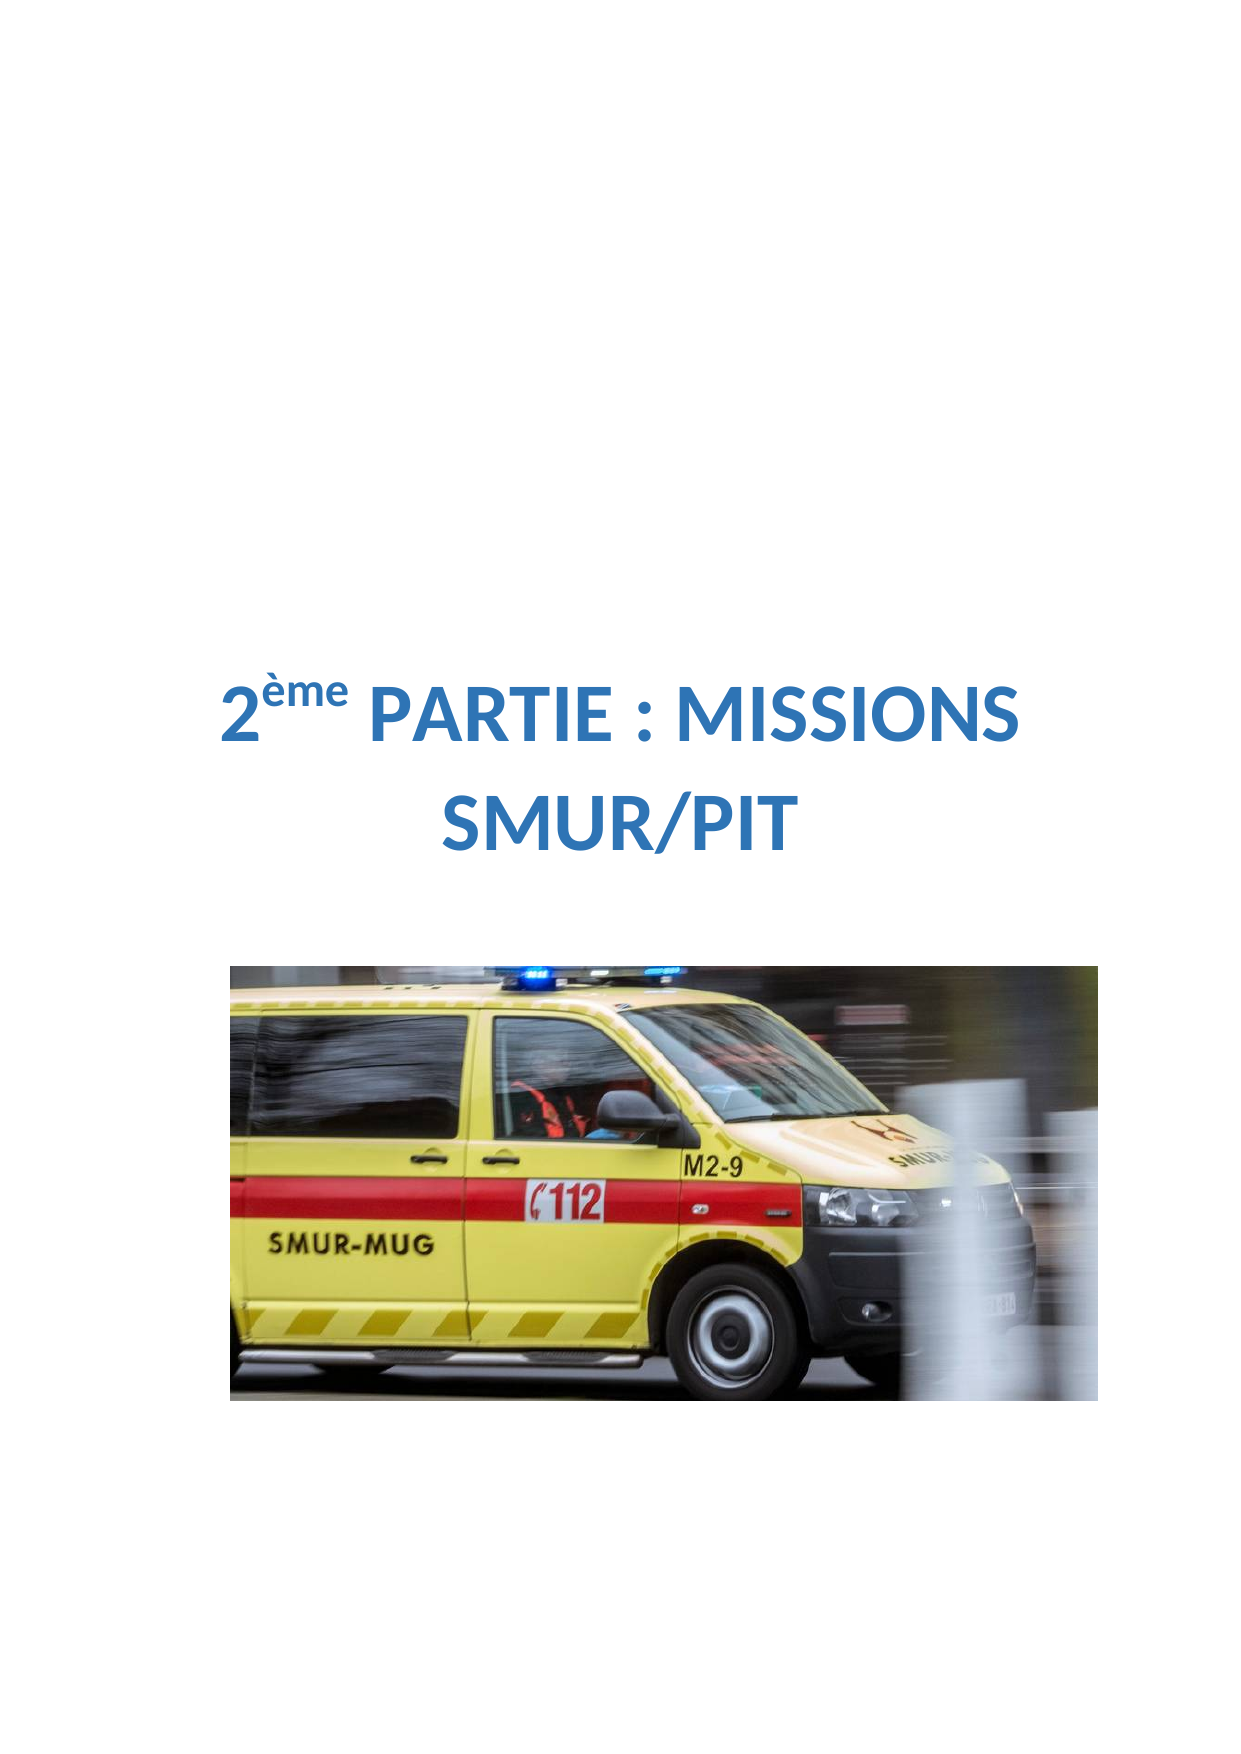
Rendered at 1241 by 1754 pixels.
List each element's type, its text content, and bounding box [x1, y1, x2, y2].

picture [230, 966, 1098, 1401]
subtitle 2ème PARTIE : MISSIONS SMUR/PIT [148, 660, 1093, 872]
